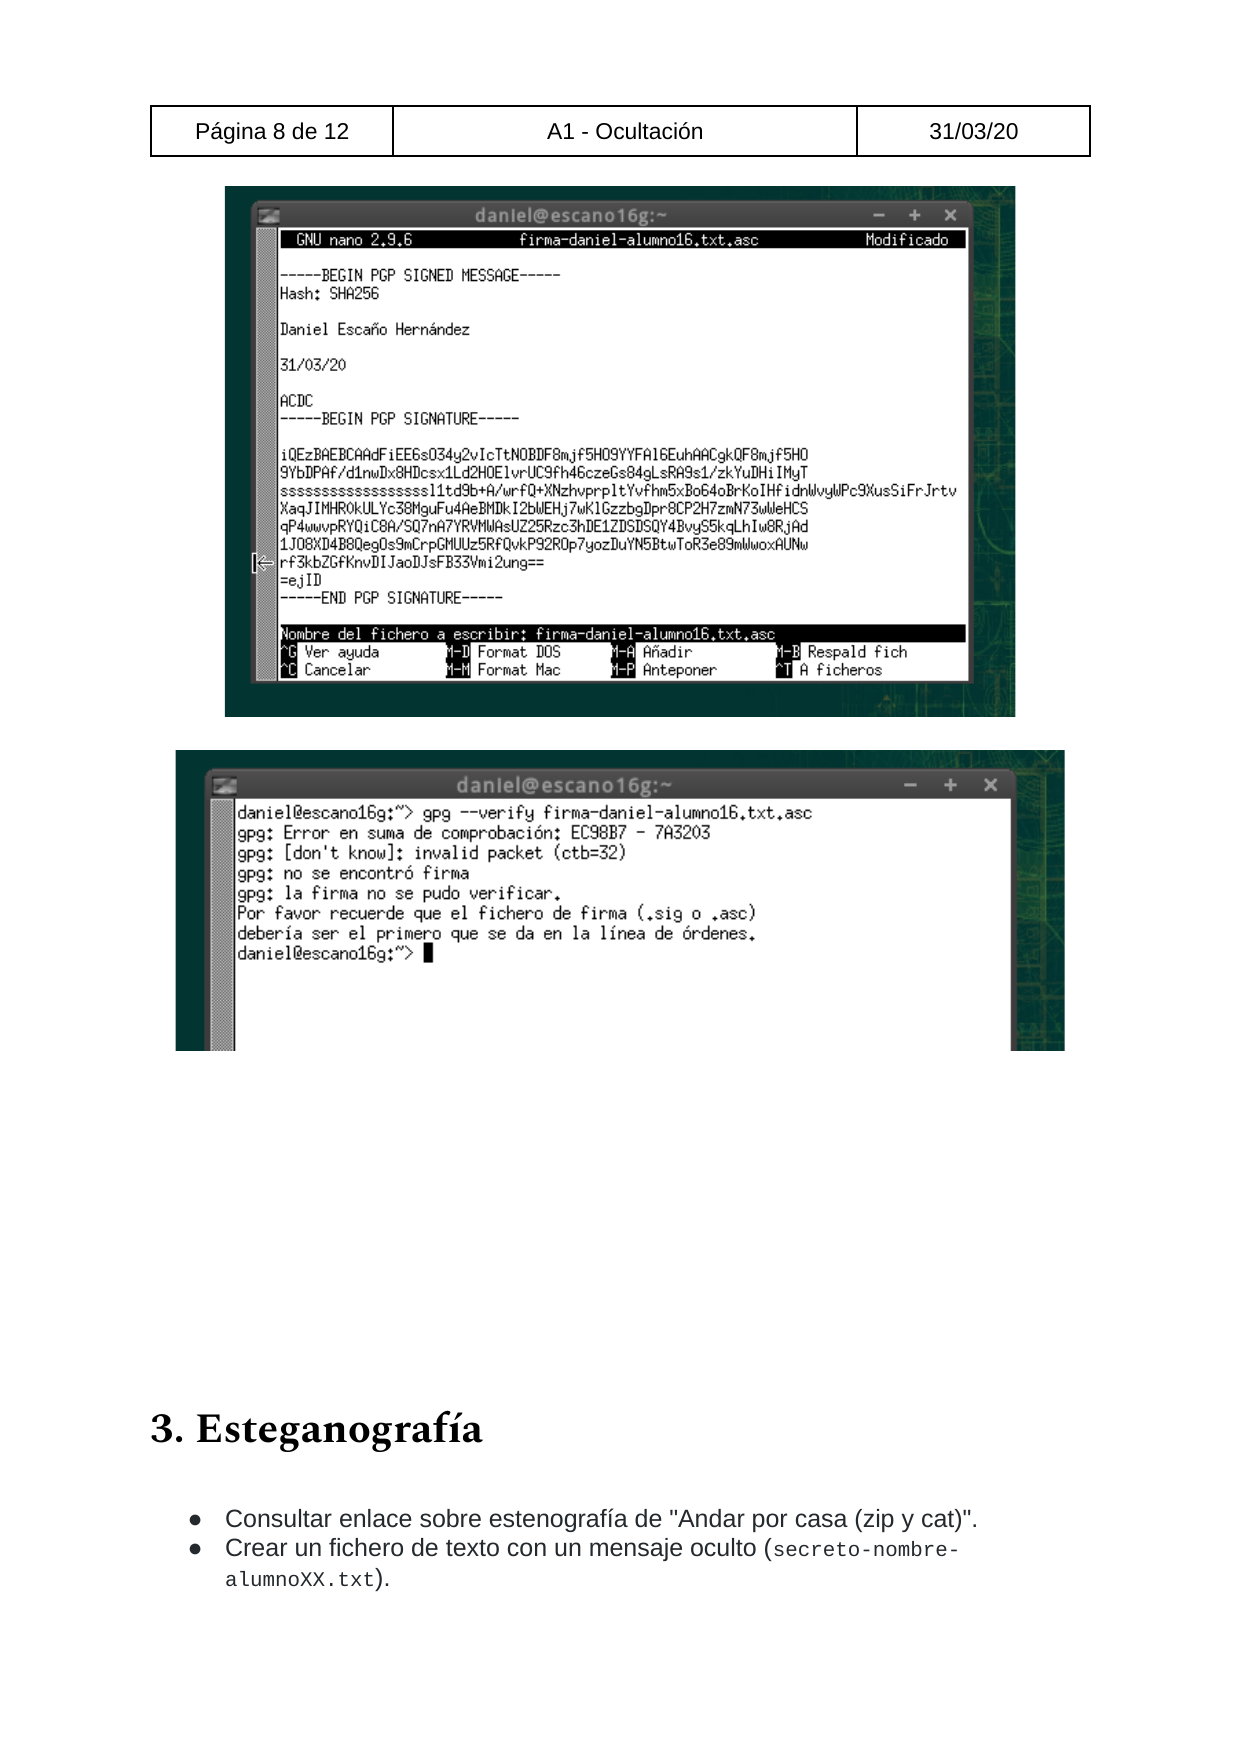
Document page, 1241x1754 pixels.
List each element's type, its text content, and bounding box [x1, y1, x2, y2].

list Crear un fichero de texto con un mensaje oculto (secreto-nombre-alumnoXX.txt). [187, 1533, 1090, 1592]
picture [175, 750, 1065, 1051]
picture [224, 186, 1016, 717]
subtitle 3. Esteganografía [150, 1398, 1090, 1462]
list Consultar enlace sobre estenografía de "Andar por casa (zip y cat)". [187, 1504, 1090, 1533]
